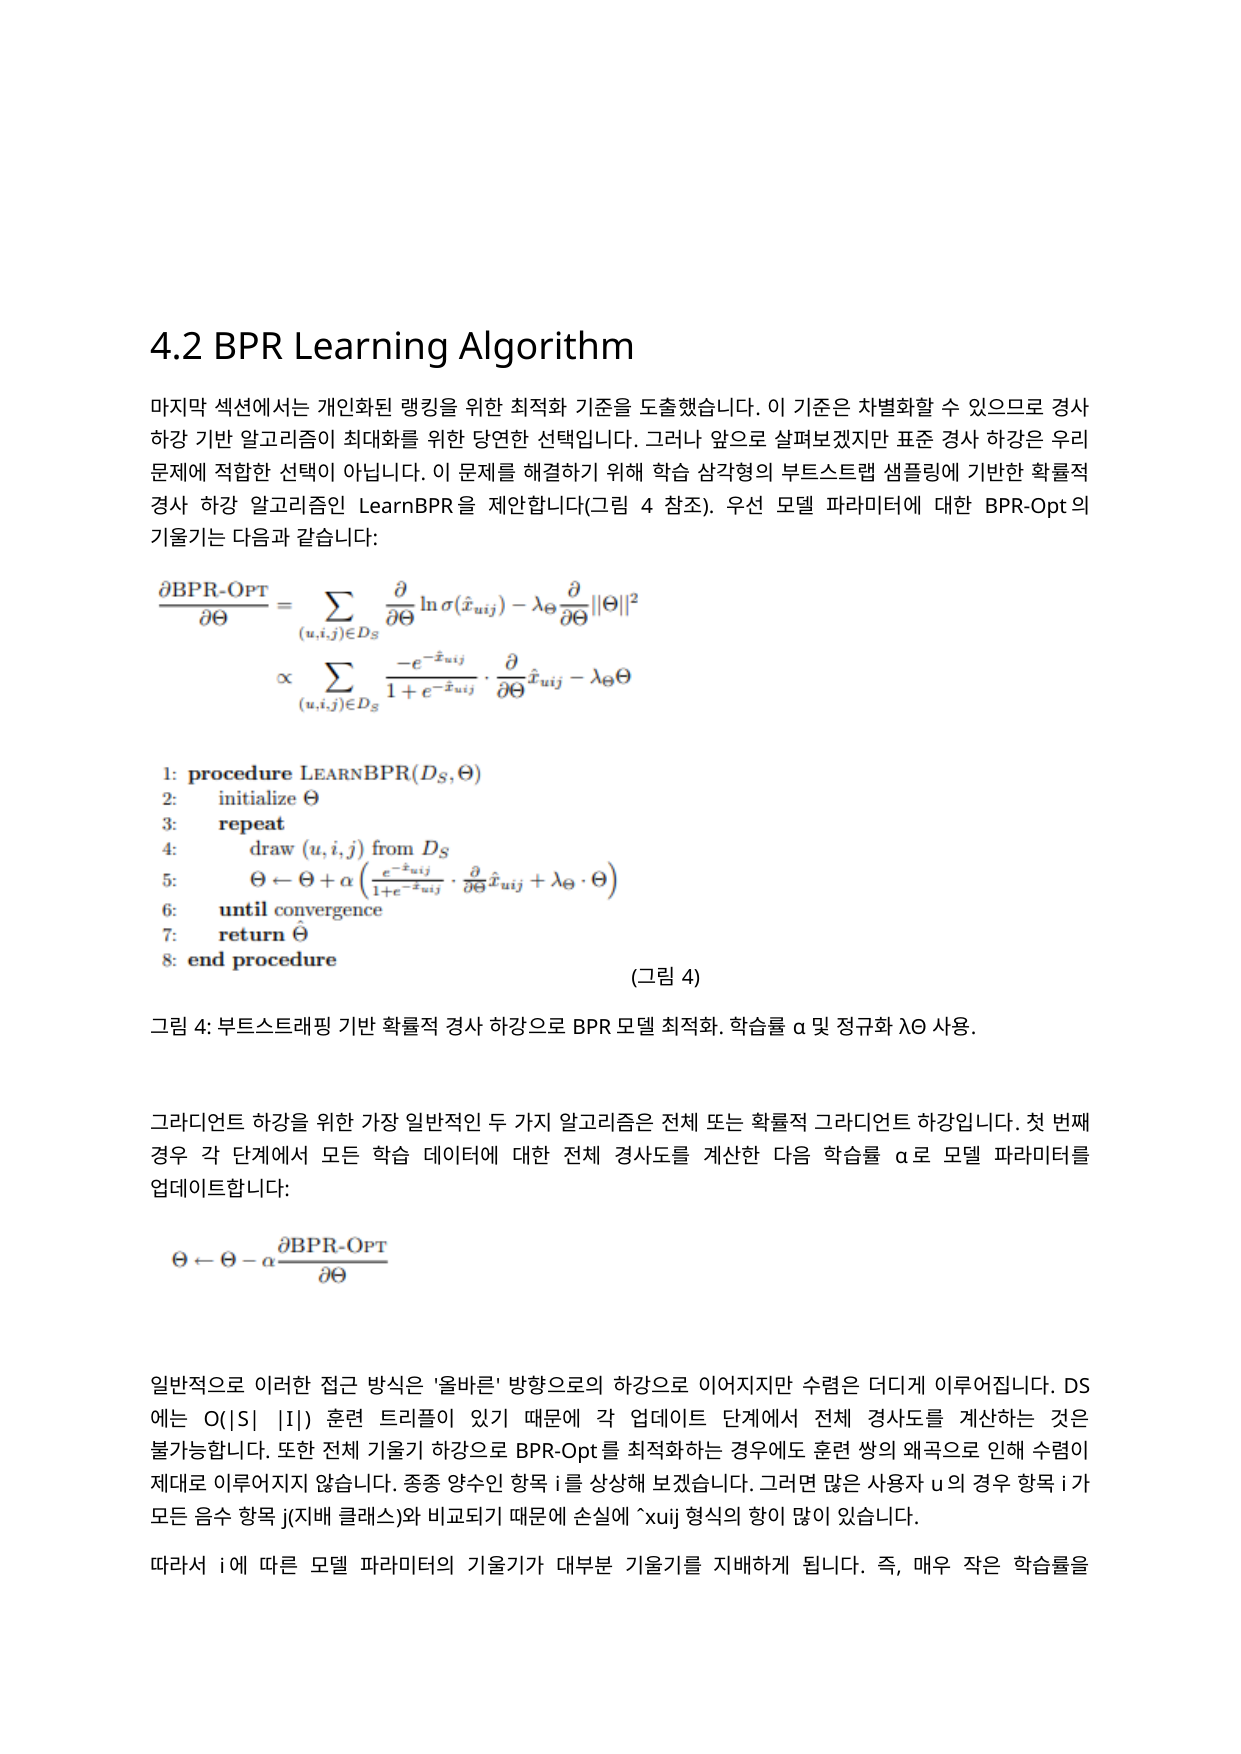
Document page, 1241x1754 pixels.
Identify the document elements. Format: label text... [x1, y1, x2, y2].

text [150, 1549, 1090, 1579]
picture [150, 571, 652, 737]
text 일반적으로 이러한 접근 방식은 '올바른' 방향으로의 하강으로 이어지지만 수렴은 더디게 이루어집니다. DS에는 O(|S| |I|) 훈련 트리플이 있기 때문에 각 업데이트 단계에서 전체 경사도를 계산하는 것은 불가능합니다. 또한 전체 기울기 하강으로 BPR-Opt를 최적화하는 경우에도 훈련 쌍의 왜곡으로 인해 수렴이 제대로 이루어지지 않습니다. 종종 양수인 항목 i를 상상해 보겠습니다. 그러면 많은 사용자 u의 경우 항목 i가 모든 음수 항목 j(지배 클래스)와 비교되기 때문에 손실에 ˆxuij 형식의 항이 많이 있습니다. [150, 1369, 1090, 1530]
text 그림 4: 부트스트래핑 기반 확률적 경사 하강으로 BPR 모델 최적화. 학습률 α 및 정규화 λΘ 사용. [150, 1010, 1090, 1040]
picture [150, 755, 632, 985]
text 마지막 섹션에서는 개인화된 랭킹을 위한 최적화 기준을 도출했습니다. 이 기준은 차별화할 수 있으므로 경사 하강 기반 알고리즘이 최대화를 위한 당연한 선택입니다. 그러나 앞으로 살펴보겠지만 표준 경사 하강은 우리 문제에 적합한 선택이 아닙니다. 이 문제를 해결하기 위해 학습 삼각형의 부트스트랩 샘플링에 기반한 확률적 경사 하강 알고리즘인 LearnBPR을 제안합니다(그림 4 참조). 우선 모델 파라미터에 대한 BPR-Opt의 기울기는 다음과 같습니다: [150, 391, 1090, 552]
text 그라디언트 하강을 위한 가장 일반적인 두 가지 알고리즘은 전체 또는 확률적 그라디언트 하강입니다. 첫 번째 경우 각 단계에서 모든 학습 데이터에 대한 전체 경사도를 계산한 다음 학습률 α로 모델 파라미터를 업데이트합니다: [150, 1107, 1090, 1202]
picture [150, 1221, 407, 1303]
text 4.2 BPR Learning Algorithm [150, 319, 1090, 370]
